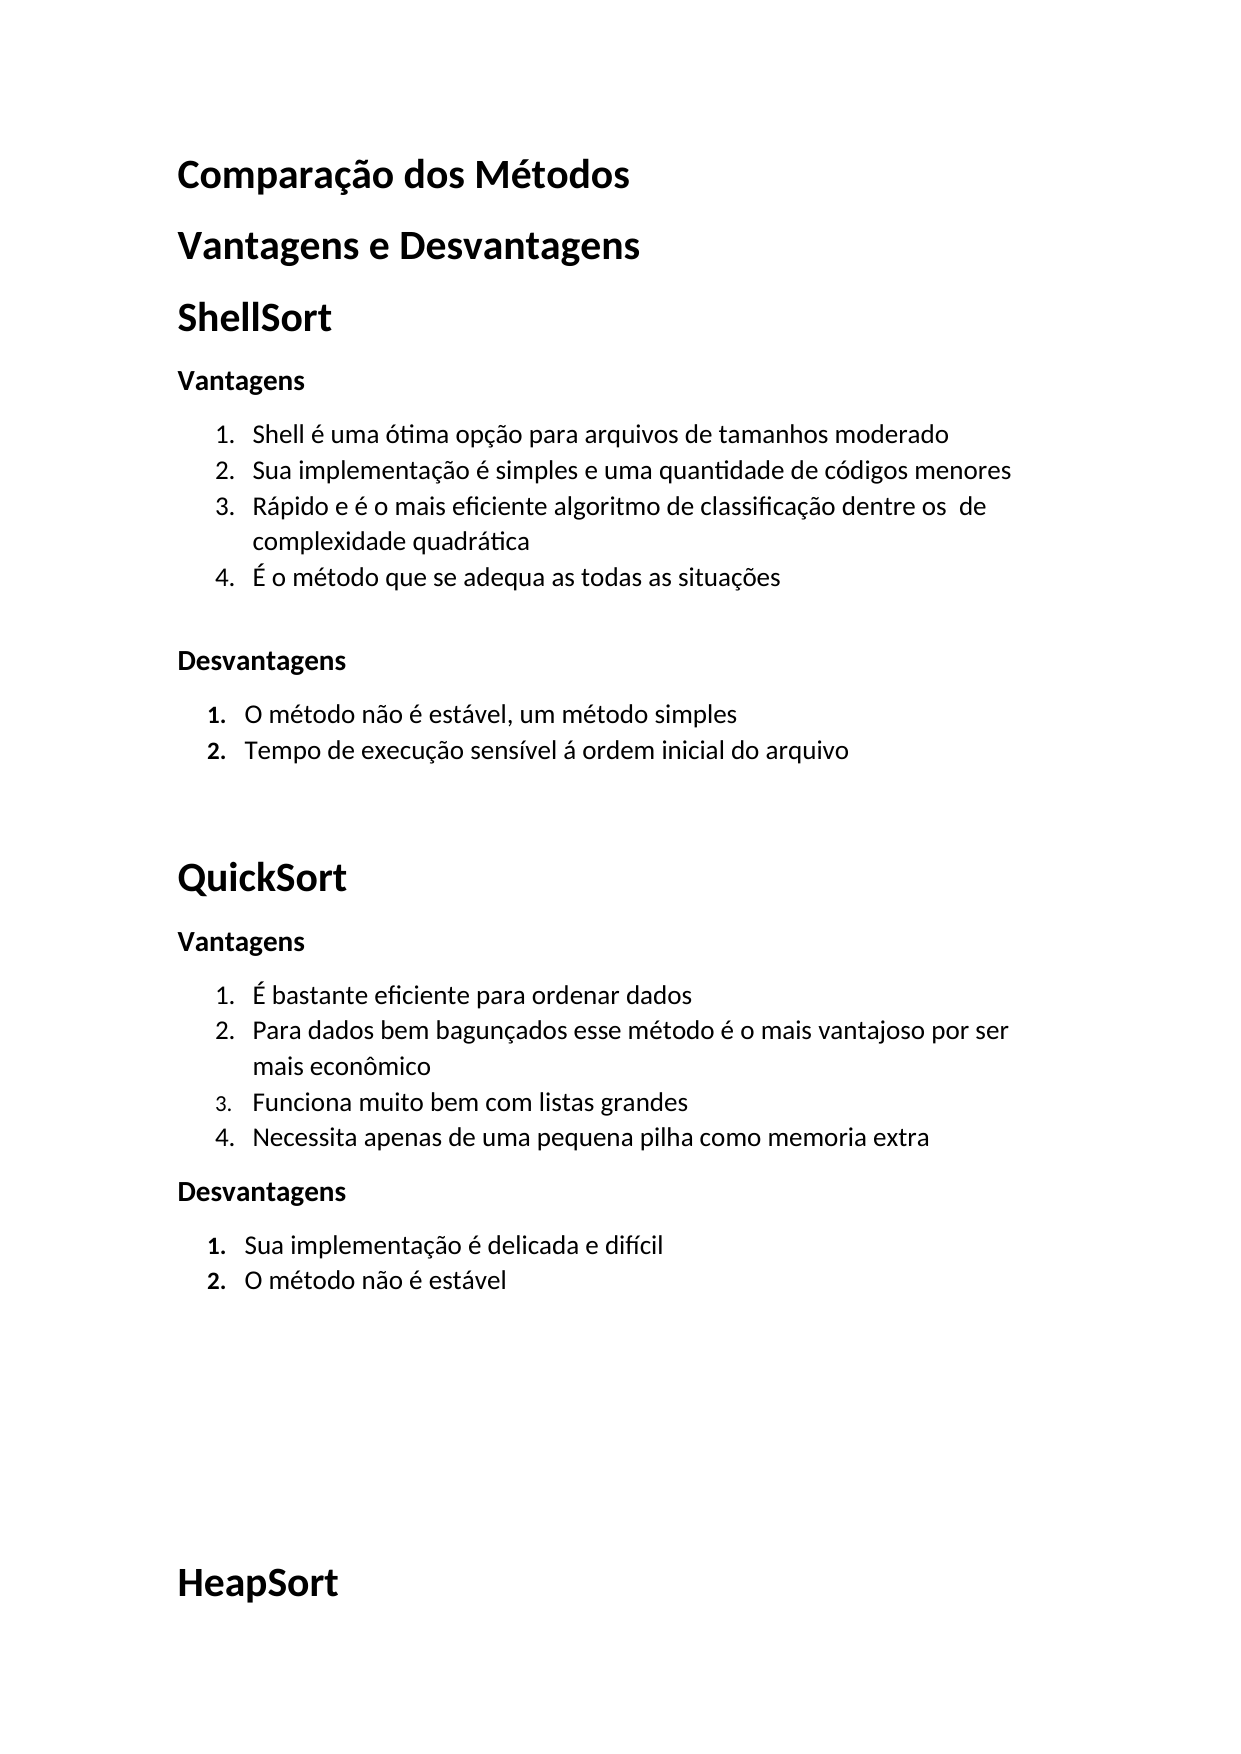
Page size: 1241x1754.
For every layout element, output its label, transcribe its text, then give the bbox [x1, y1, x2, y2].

list Sua implementação é simples e uma quantidade de códigos menores [215, 453, 1063, 486]
list Funciona muito bem com listas grandes [215, 1085, 1063, 1118]
text Comparação dos Métodos [177, 148, 1063, 198]
list Necessita apenas de uma pequena pilha como memoria extra [215, 1120, 1063, 1153]
text Desvantagens [177, 1173, 1063, 1208]
list O método não é estável [207, 1263, 1063, 1296]
text Vantagens [177, 362, 1063, 398]
list Shell é uma ótima opção para arquivos de tamanhos moderado [215, 417, 1063, 450]
text ShellSort [177, 291, 1063, 342]
text Vantagens e Desvantagens [177, 219, 1063, 270]
list Para dados bem bagunçados esse método é o mais vantajoso por ser mais econômico [215, 1013, 1063, 1082]
list É o método que se adequa as todas as situações [215, 560, 1063, 593]
text QuickSort [177, 851, 1063, 902]
text Vantagens [177, 923, 1063, 958]
list Tempo de execução sensível á ordem inicial do arquivo [207, 733, 1063, 766]
list Rápido e é o mais eficiente algoritmo de classificação dentre os de complexidade quadrática [215, 489, 1063, 557]
list É bastante eficiente para ordenar dados [215, 978, 1063, 1011]
text HeapSort [177, 1556, 1063, 1606]
list O método não é estável, um método simples [207, 697, 1063, 731]
list Sua implementação é delicada e difícil [207, 1228, 1063, 1261]
text Desvantagens [177, 642, 1063, 678]
